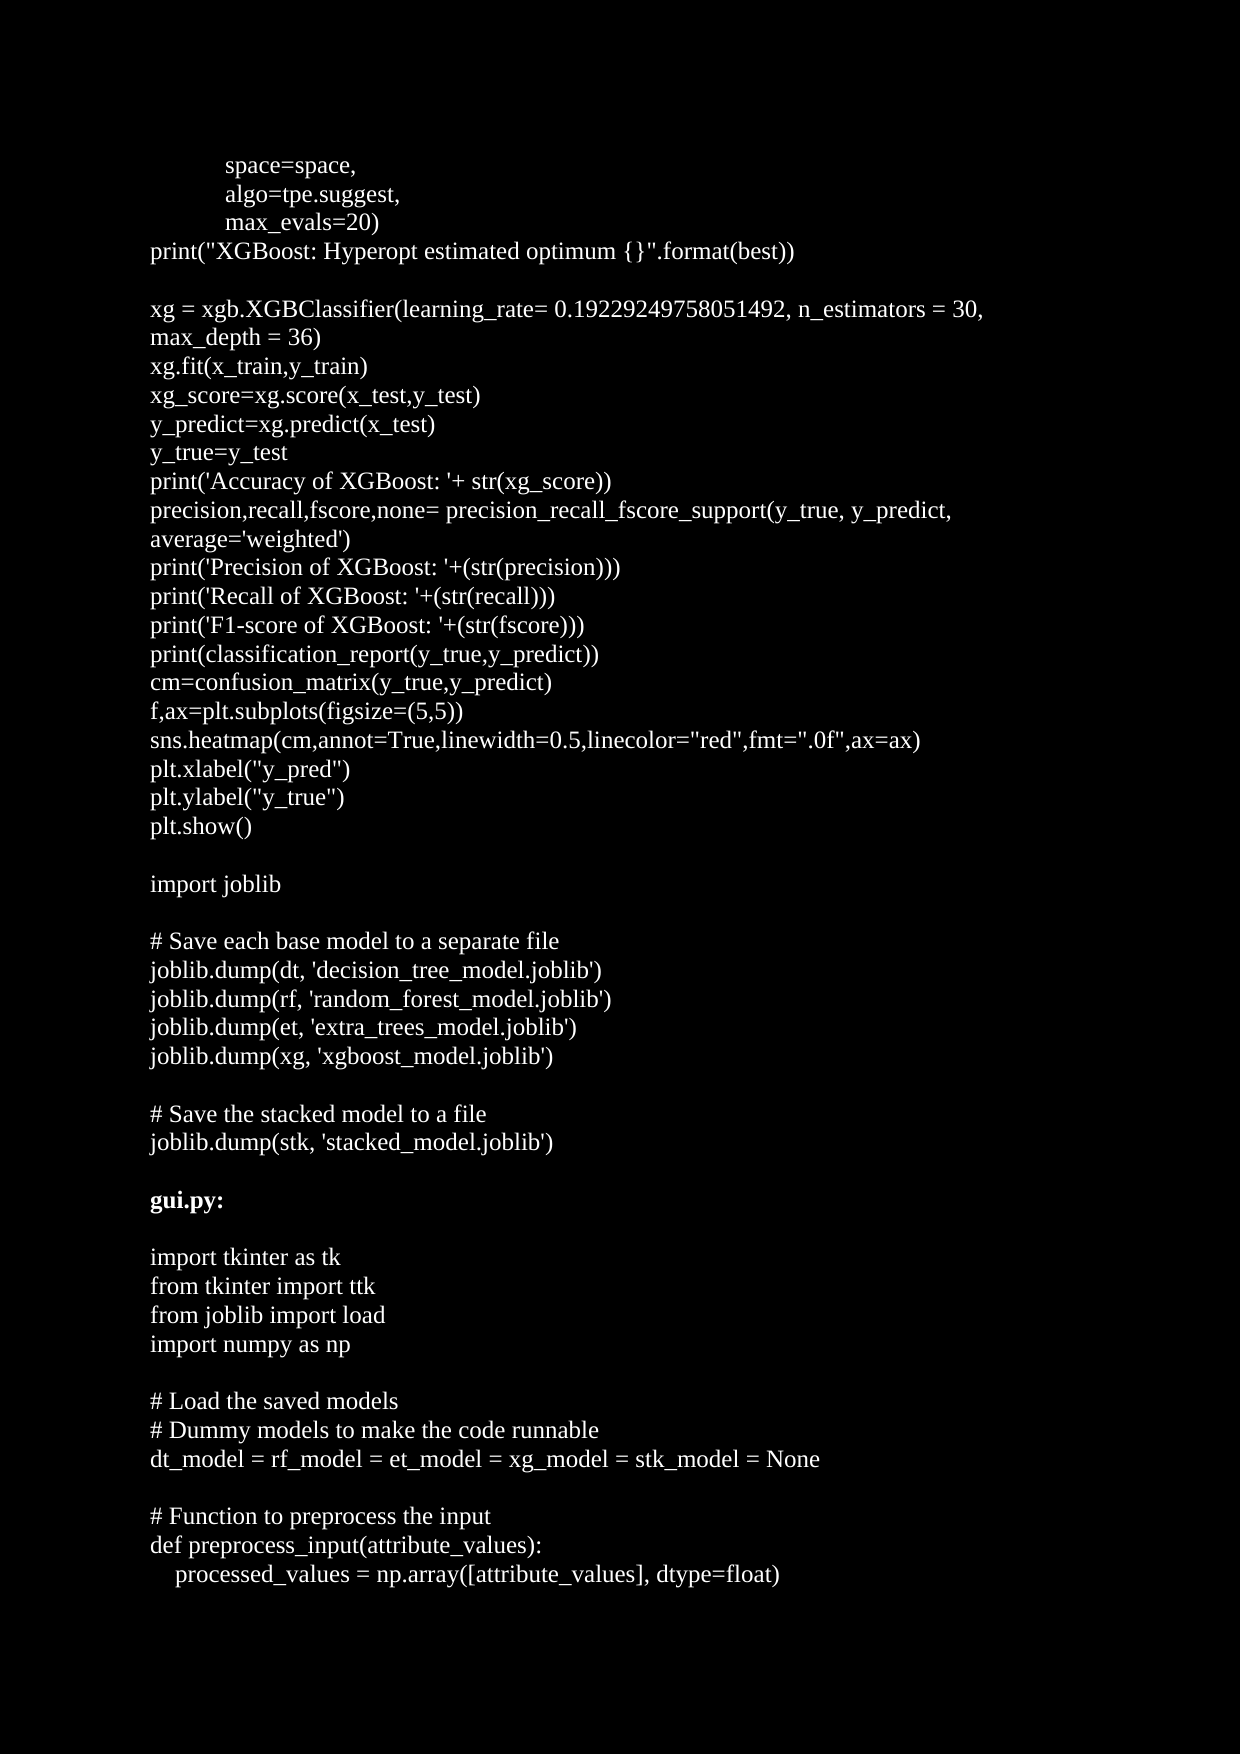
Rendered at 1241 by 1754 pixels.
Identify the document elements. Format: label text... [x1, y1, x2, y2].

text # Save the stacked model to a file [150, 1099, 1003, 1127]
text dt_model = rf_model = et_model = xg_model = stk_model = None [150, 1444, 1003, 1472]
text from tkinter import ttk [150, 1271, 1003, 1300]
text space=space, [150, 150, 1003, 179]
text max_evals=20) [150, 207, 1003, 236]
text # Save each base model to a separate file [150, 926, 1003, 955]
text import joblib [150, 869, 1003, 897]
text sns.heatmap(cm,annot=True,linewidth=0.5,linecolor="red",fmt=".0f",ax=ax) [150, 725, 1003, 754]
text print('Recall of XGBoost: '+(str(recall))) [150, 581, 1003, 610]
text def preprocess_input(attribute_values): [150, 1530, 1003, 1559]
text joblib.dump(rf, 'random_forest_model.joblib') [150, 984, 1003, 1012]
text xg.fit(x_train,y_train) [150, 351, 1003, 380]
text joblib.dump(stk, 'stacked_model.joblib') [150, 1127, 1003, 1156]
text y_true=y_test [150, 437, 1003, 466]
text gui.py: [150, 1185, 1003, 1214]
text print(classification_report(y_true,y_predict)) [150, 639, 1003, 667]
text plt.show() [150, 811, 1003, 840]
text # Dummy models to make the code runnable [150, 1415, 1003, 1444]
text f,ax=plt.subplots(figsize=(5,5)) [150, 696, 1003, 725]
text print('Precision of XGBoost: '+(str(precision))) [150, 552, 1003, 581]
text y_predict=xg.predict(x_test) [150, 409, 1003, 437]
text plt.ylabel("y_true") [150, 782, 1003, 811]
text xg_score=xg.score(x_test,y_test) [150, 380, 1003, 409]
text joblib.dump(xg, 'xgboost_model.joblib') [150, 1041, 1003, 1070]
text # Function to preprocess the input [150, 1501, 1003, 1530]
text xg = xgb.XGBClassifier(learning_rate= 0.19229249758051492, n_estimators = 30, max_depth = 36) [150, 294, 1003, 351]
text print('Accuracy of XGBoost: '+ str(xg_score)) [150, 466, 1003, 495]
text # Load the saved models [150, 1386, 1003, 1415]
text import tkinter as tk [150, 1242, 1003, 1271]
text cm=confusion_matrix(y_true,y_predict) [150, 667, 1003, 696]
text processed_values = np.array([attribute_values], dtype=float) [150, 1559, 1003, 1587]
text algo=tpe.suggest, [150, 179, 1003, 207]
text plt.xlabel("y_pred") [150, 754, 1003, 782]
text joblib.dump(et, 'extra_trees_model.joblib') [150, 1012, 1003, 1041]
text precision,recall,fscore,none= precision_recall_fscore_support(y_true, y_predict, average='weighted') [150, 495, 1003, 552]
text import numpy as np [150, 1329, 1003, 1357]
text from joblib import load [150, 1300, 1003, 1329]
text joblib.dump(dt, 'decision_tree_model.joblib') [150, 955, 1003, 984]
text print('F1-score of XGBoost: '+(str(fscore))) [150, 610, 1003, 639]
text print("XGBoost: Hyperopt estimated optimum {}".format(best)) [150, 236, 1003, 265]
